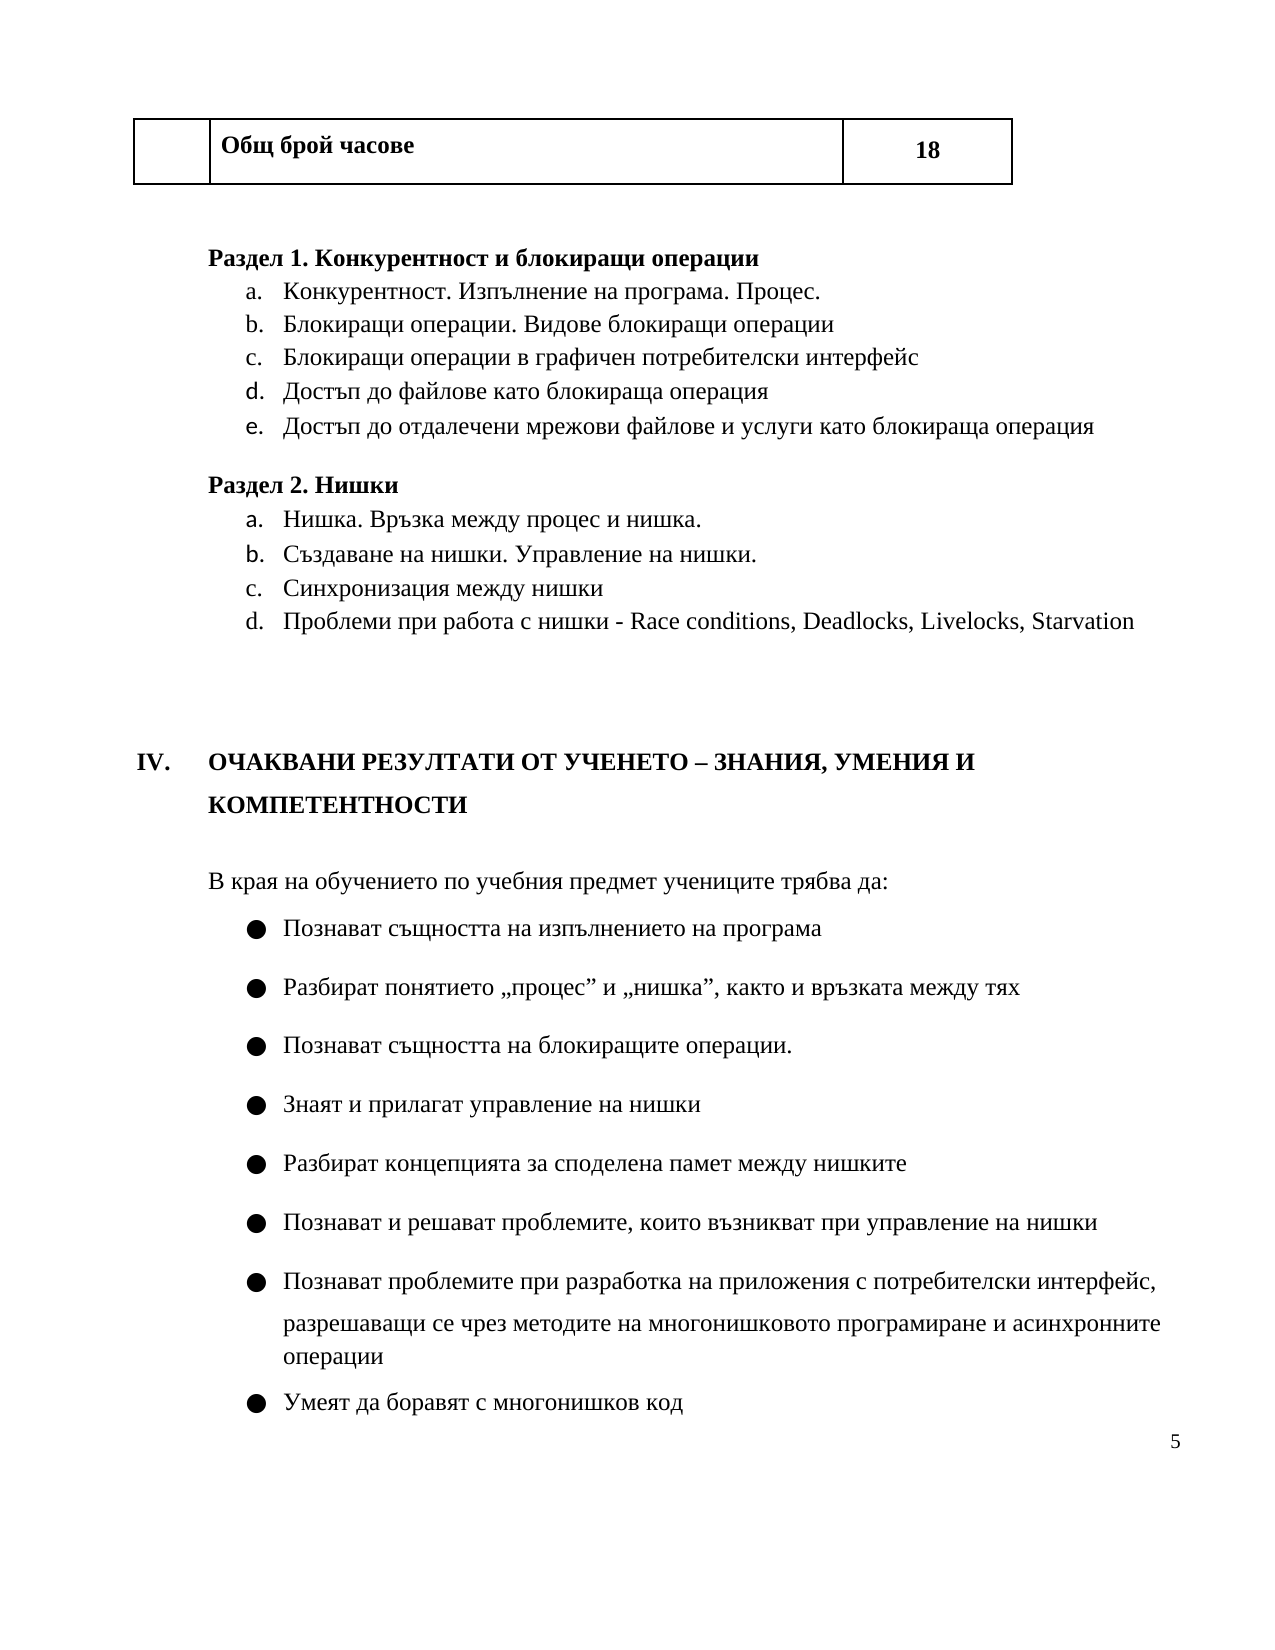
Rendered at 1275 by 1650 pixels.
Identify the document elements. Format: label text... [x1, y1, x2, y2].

list Познават и решават проблемите, които възникват при управление на нишки [245, 1193, 1181, 1245]
list Познават проблемите при разработка на приложения с потребителски интерфейс, разрешаващи се чрез методите на многонишковото програмиране и асинхронните операции [245, 1252, 1181, 1369]
list Познават същността на блокиращите операции. [245, 1017, 1181, 1068]
list Конкурентност. Изпълнение на програма. Процес. [245, 276, 1181, 305]
list Синхронизация между нишки [245, 573, 1181, 602]
list Проблеми при работа с нишки - Race conditions, Deadlocks, Livelocks, Starvation [245, 606, 1181, 635]
list Блокиращи операции. Видове блокиращи операции [245, 309, 1181, 338]
list Разбират понятието „процес” и „нишка”, както и връзката между тях [245, 958, 1181, 1009]
text В края на обучението по учебния предмет учениците трябва да: [133, 866, 1181, 895]
subtitle Раздел 2. Нишки [208, 470, 1181, 499]
table_cell Общ брой часове [211, 120, 842, 183]
list Нишка. Връзка между процес и нишка. [245, 503, 1181, 534]
table_cell [135, 120, 209, 183]
subtitle Раздел 1. Конкурентност и блокиращи операции [208, 243, 1181, 272]
table_cell 18 [844, 120, 1011, 183]
list Създаване на нишки. Управление на нишки. [245, 538, 1181, 569]
list Достъп до отдалечени мрежови файлове и услуги като блокираща операция [245, 410, 1181, 441]
list ОЧАКВАНИ РЕЗУЛТАТИ ОТ УЧЕНЕТО – ЗНАНИЯ, УМЕНИЯ И КОМПЕТЕНТНОСТИ [170, 747, 1181, 819]
list Знаят и прилагат управление на нишки [245, 1076, 1181, 1127]
list Разбират концепцията за споделена памет между нишките [245, 1134, 1181, 1186]
list Блокиращи операции в графичен потребителски интерфейс [245, 342, 1181, 371]
list Умеят да боравят с многонишков код [245, 1374, 1181, 1425]
list Познават същността на изпълнението на програма [245, 899, 1181, 950]
list Достъп до файлове като блокираща операция [245, 375, 1181, 406]
